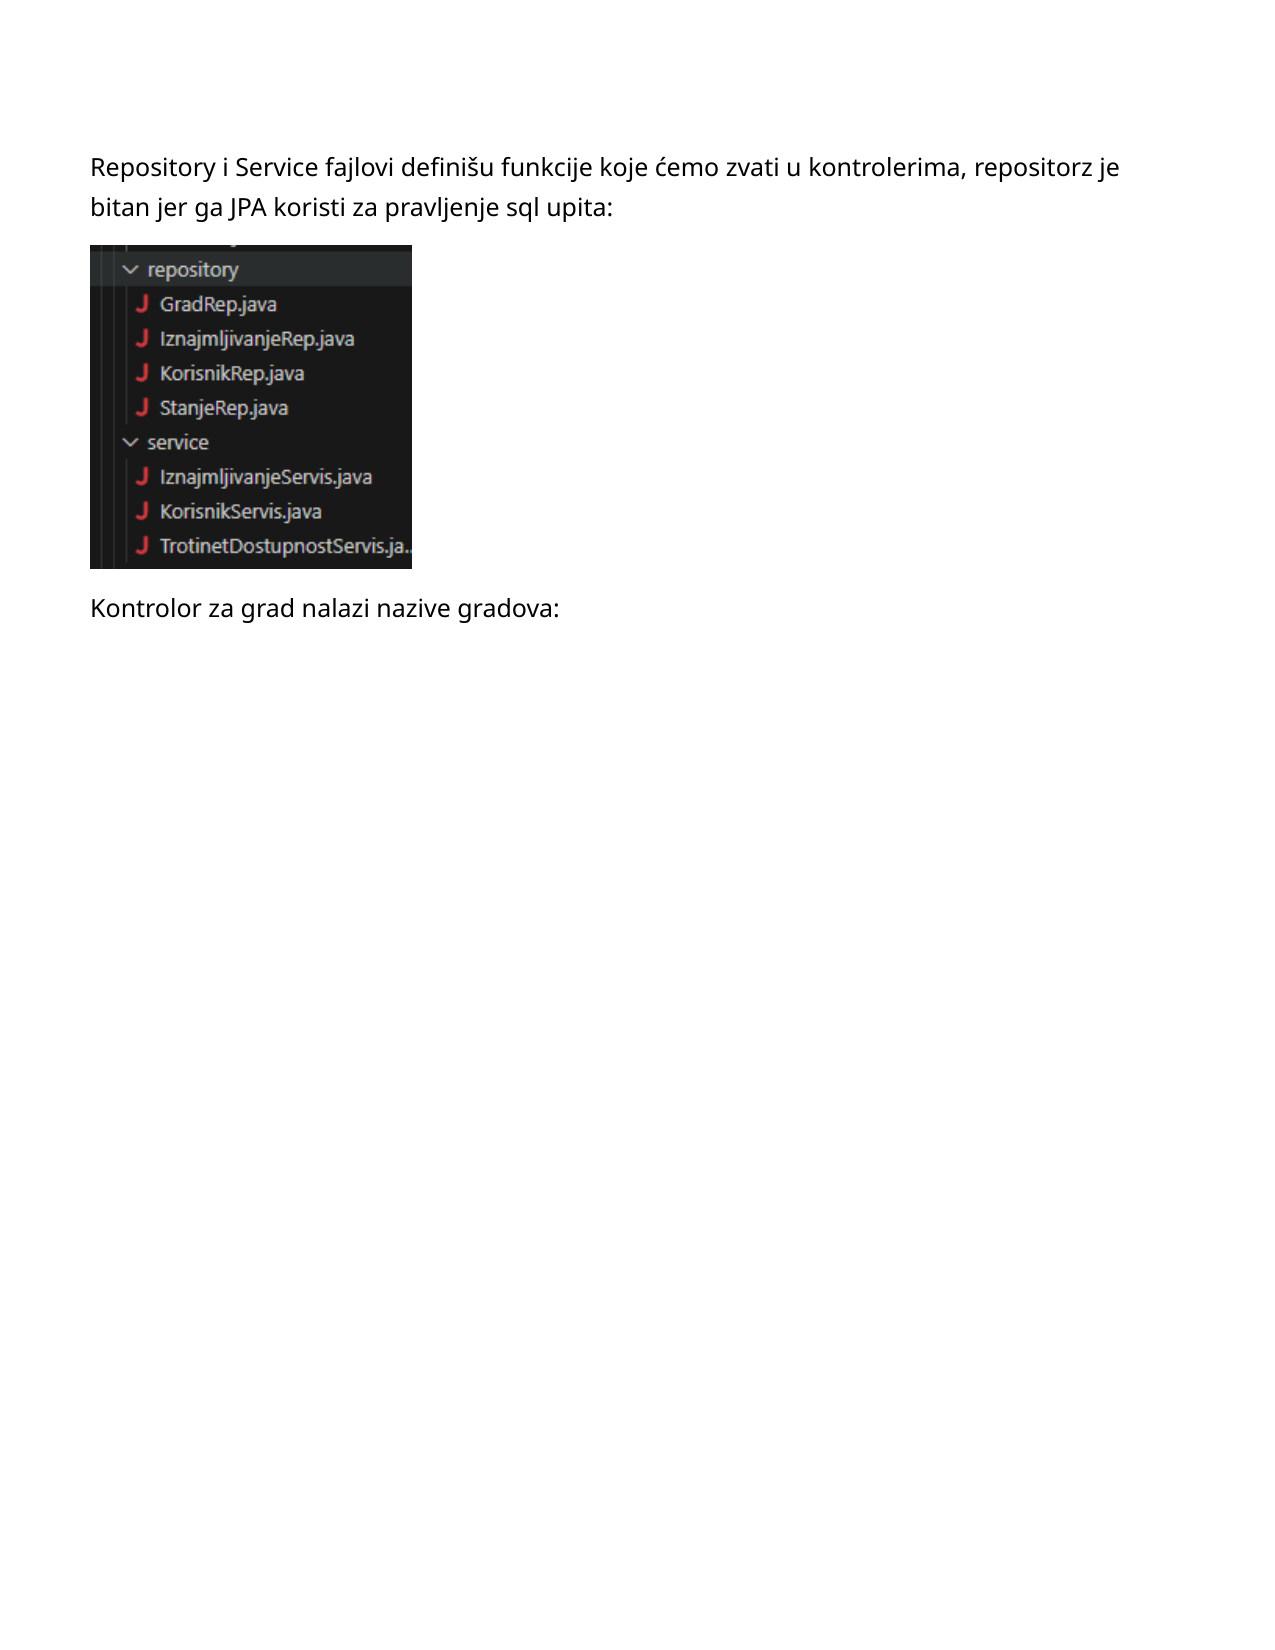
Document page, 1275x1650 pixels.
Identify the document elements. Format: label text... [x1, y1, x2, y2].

picture [90, 245, 412, 569]
text Repository i Service fajlovi definišu funkcije koje ćemo zvati u kontrolerima, repositorz je bitan jer ga JPA koristi za pravljenje sql upita: [90, 150, 1185, 223]
text Kontrolor za grad nalazi nazive gradova: [90, 590, 1185, 624]
